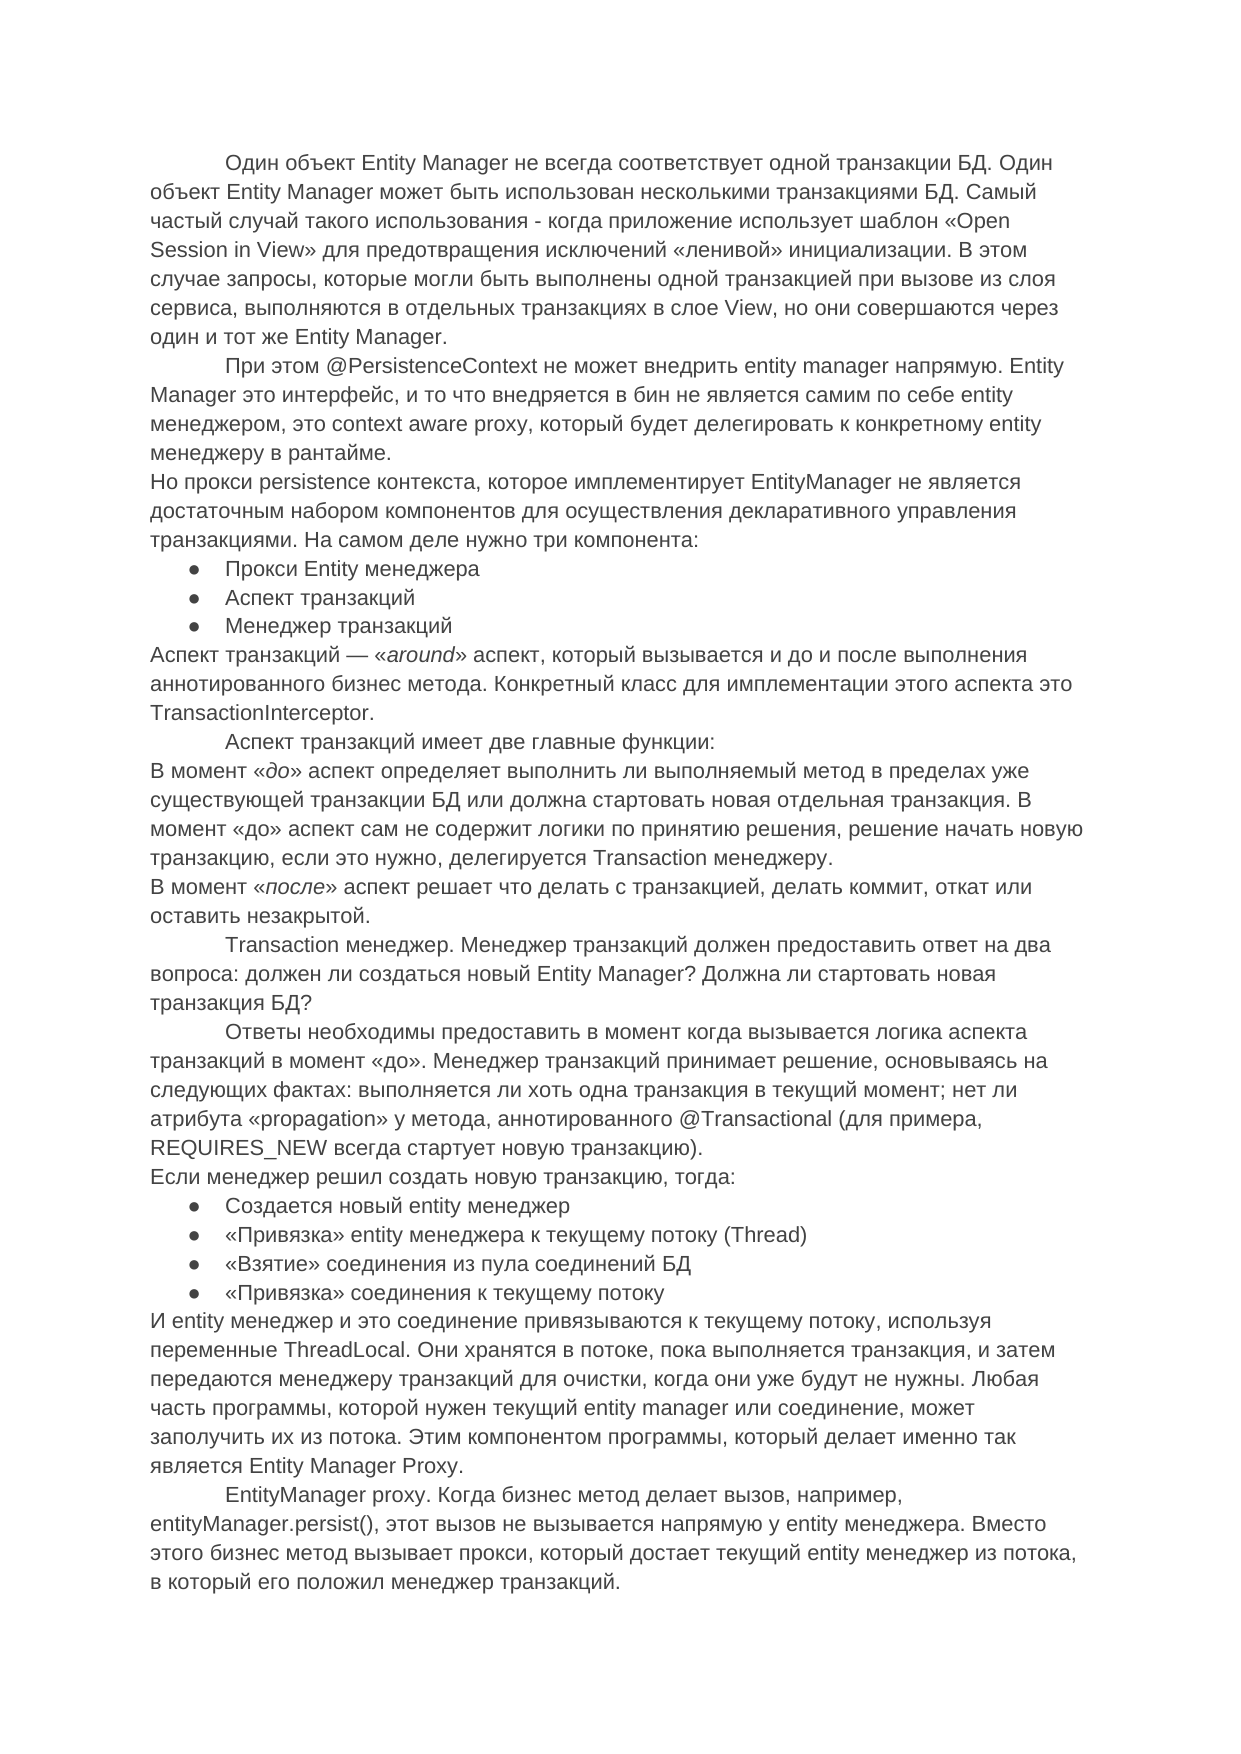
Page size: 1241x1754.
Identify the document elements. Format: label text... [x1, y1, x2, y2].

list Менеджер транзакций [187, 613, 1090, 638]
text И entity менеджер и это соединение привязываются к текущему потоку, используя переменные ThreadLocal. Они хранятся в потоке, пока выполняется транзакция, и затем передаются менеджеру транзакций для очистки, когда они уже будут не нужны. Любая часть программы, которой нужен текущий entity manager или соединение, может заполучить их из потока. Этим компонентом программы, который делает именно так является Entity Manager Proxy. [150, 1308, 1090, 1478]
text Но прокси persistence контекста, которое имплементирует EntityManager не является достаточным набором компонентов для осуществления декларативного управления транзакциями. На самом деле нужно три компонента: [150, 468, 1090, 552]
text В момент «после» аспект решает что делать с транзакцией, делать коммит, откат или оставить незакрытой. [150, 874, 1090, 928]
text В момент «до» аспект определяет выполнить ли выполняемый метод в пределах уже существующей транзакции БД или должна стартовать новая отдельная транзакция. В момент «до» аспект сам не содержит логики по принятию решения, решение начать новую транзакцию, если это нужно, делегируется Transaction менеджеру. [150, 758, 1090, 870]
list Аспект транзакций [187, 584, 1090, 609]
list Создается новый entity менеджер [187, 1192, 1090, 1218]
text Ответы необходимы предоставить в момент когда вызывается логика аспекта транзакций в момент «до». Менеджер транзакций принимает решение, основываясь на следующих фактах: выполняется ли хоть одна транзакция в текущий момент; нет ли атрибута «propagation» у метода, аннотированного @Transactional (для примера, REQUIRES_NEW всегда стартует новую транзакцию). [150, 1019, 1090, 1160]
list Прокси Entity менеджера [187, 555, 1090, 581]
text Аспект транзакций имеет две главные функции: [150, 729, 1090, 754]
text Один объект Entity Manager не всегда соответствует одной транзакции БД. Один объект Entity Manager может быть использован несколькими транзакциями БД. Самый частый случай такого использования - когда приложение использует шаблон «Open Session in View» для предотвращения исключений «ленивой» инициализации. В этом случае запросы, которые могли быть выполнены одной транзакцией при вызове из слоя сервиса, выполняются в отдельных транзакциях в слое View, но они совершаются через один и тот же Entity Manager. [150, 150, 1090, 349]
list «Привязка» entity менеджера к текущему потоку (Thread) [187, 1221, 1090, 1247]
text При этом @PersistenceContext не может внедрить entity manager напрямую. Entity Manager это интерфейс, и то что внедряется в бин не является самим по себе entity менеджером, это context aware proxy, который будет делегировать к конкретному entity менеджеру в рантайме. [150, 353, 1090, 465]
text EntityManager proxy. Когда бизнес метод делает вызов, например, entityManager.persist(), этот вызов не вызывается напрямую у entity менеджера. Вместо этого бизнес метод вызывает прокси, который достает текущий entity менеджер из потока, в который его положил менеджер транзакций. [150, 1482, 1090, 1594]
text Transaction менеджер. Менеджер транзакций должен предоставить ответ на два вопроса: должен ли создаться новый Entity Manager? Должна ли стартовать новая транзакция БД? [150, 932, 1090, 1015]
text Аспект транзакций — «around» аспект, который вызывается и до и после выполнения аннотированного бизнес метода. Конкретный класс для имплементации этого аспекта это TransactionInterceptor. [150, 642, 1090, 725]
list «Взятие» соединения из пула соединений БД [187, 1250, 1090, 1276]
list «Привязка» соединения к текущему потоку [187, 1279, 1090, 1304]
text Если менеджер решил создать новую транзакцию, тогда: [150, 1163, 1090, 1189]
